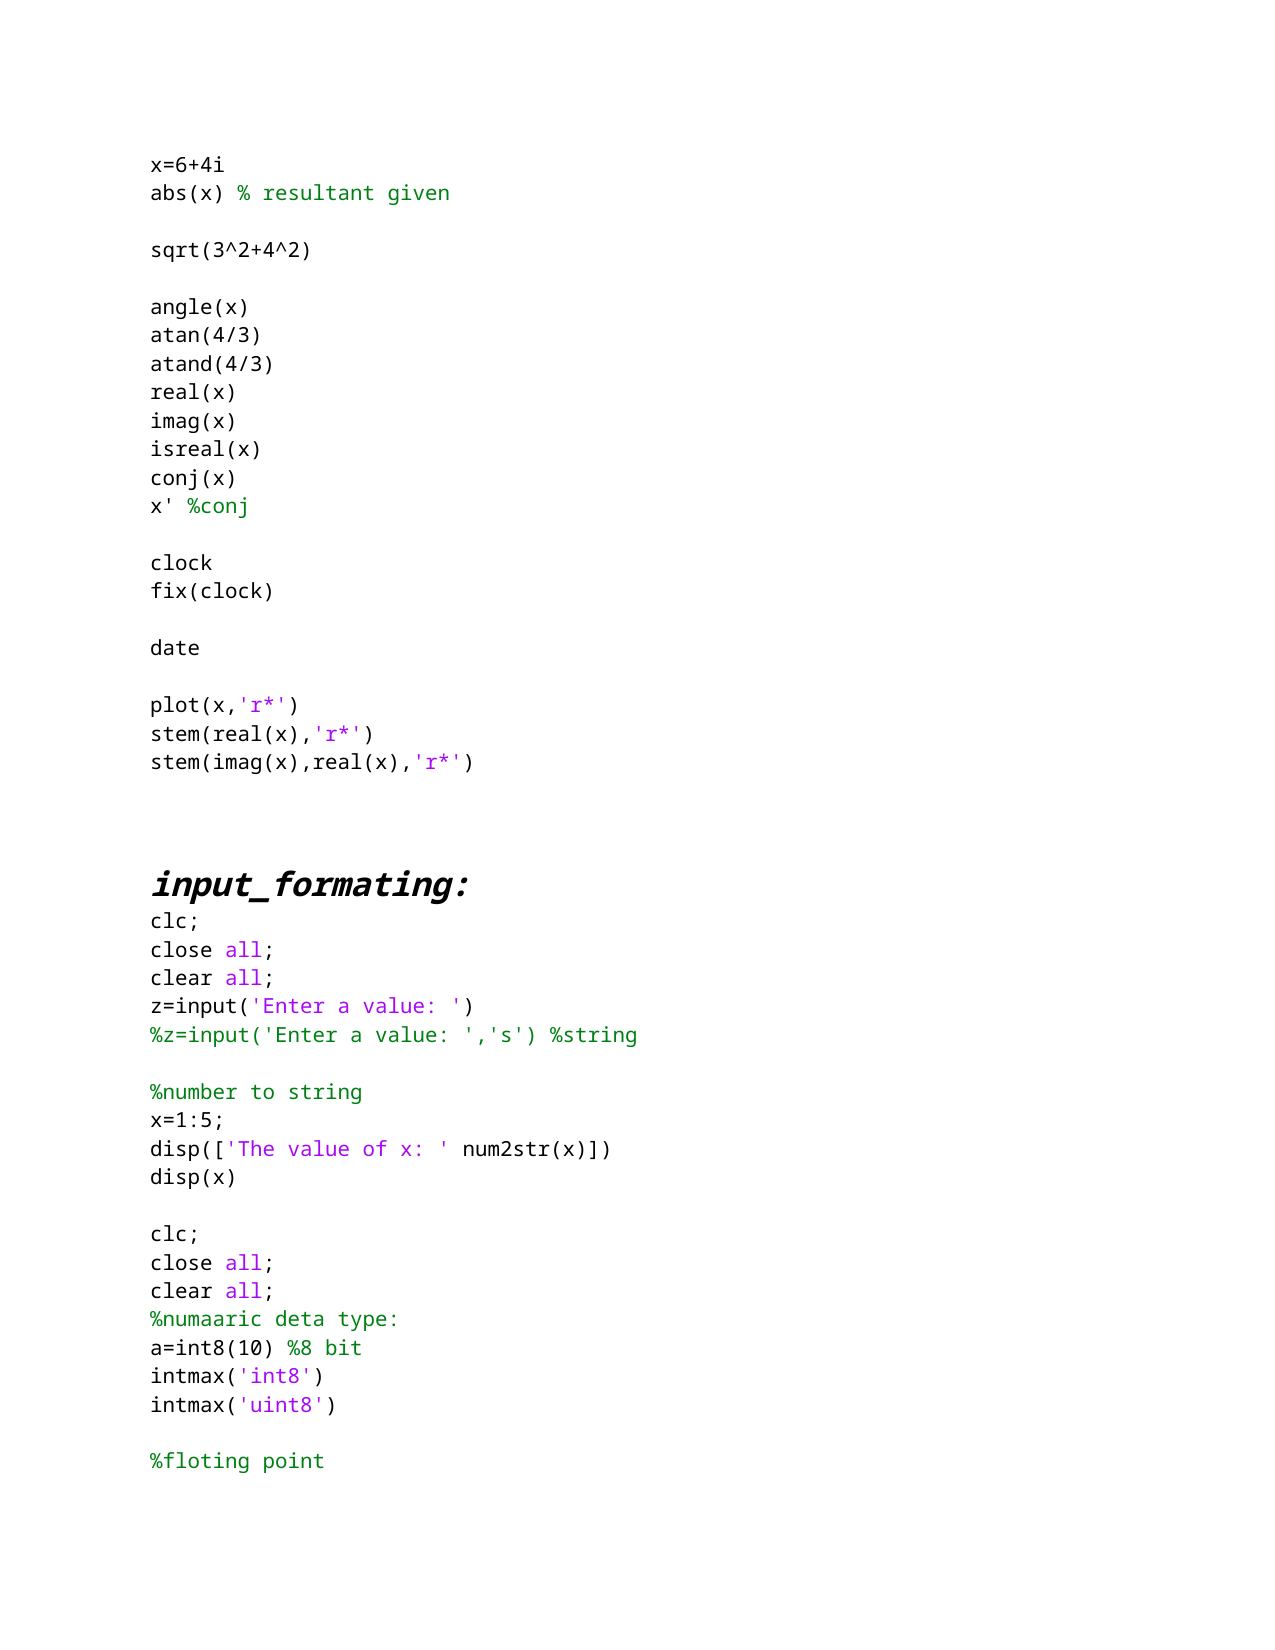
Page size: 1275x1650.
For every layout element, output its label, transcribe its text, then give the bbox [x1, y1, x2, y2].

text conj(x) [150, 463, 1125, 491]
text disp(x) [150, 1162, 1125, 1191]
text imag(x) [150, 406, 1125, 434]
text %numaaric deta type: [150, 1304, 1125, 1333]
text clc; [150, 906, 1125, 935]
text disp(['The value of x: ' num2str(x)]) [150, 1134, 1125, 1162]
text stem(imag(x),real(x),'r*') [150, 747, 1125, 776]
text clc; [150, 1219, 1125, 1248]
text clear all; [150, 963, 1125, 992]
text intmax('uint8') [150, 1390, 1125, 1418]
text clock [150, 548, 1125, 577]
text x=1:5; [150, 1105, 1125, 1134]
text x=6+4i [150, 150, 1125, 178]
text real(x) [150, 377, 1125, 406]
text atan(4/3) [150, 321, 1125, 349]
text a=int8(10) %8 bit [150, 1333, 1125, 1361]
text %z=input('Enter a value: ','s') %string [150, 1020, 1125, 1048]
text %floting point [150, 1447, 1125, 1475]
text plot(x,'r*') [150, 690, 1125, 719]
text x' %conj [150, 491, 1125, 520]
text intmax('int8') [150, 1361, 1125, 1390]
text sqrt(3^2+4^2) [150, 235, 1125, 264]
text clear all; [150, 1276, 1125, 1304]
text date [150, 633, 1125, 662]
text z=input('Enter a value: ') [150, 992, 1125, 1020]
text angle(x) [150, 292, 1125, 321]
text close all; [150, 1248, 1125, 1276]
text input_formating: [150, 861, 1125, 906]
text %number to string [150, 1077, 1125, 1105]
text close all; [150, 935, 1125, 963]
text fix(clock) [150, 577, 1125, 605]
text isreal(x) [150, 434, 1125, 463]
text atand(4/3) [150, 349, 1125, 377]
text stem(real(x),'r*') [150, 719, 1125, 747]
text abs(x) % resultant given [150, 178, 1125, 207]
